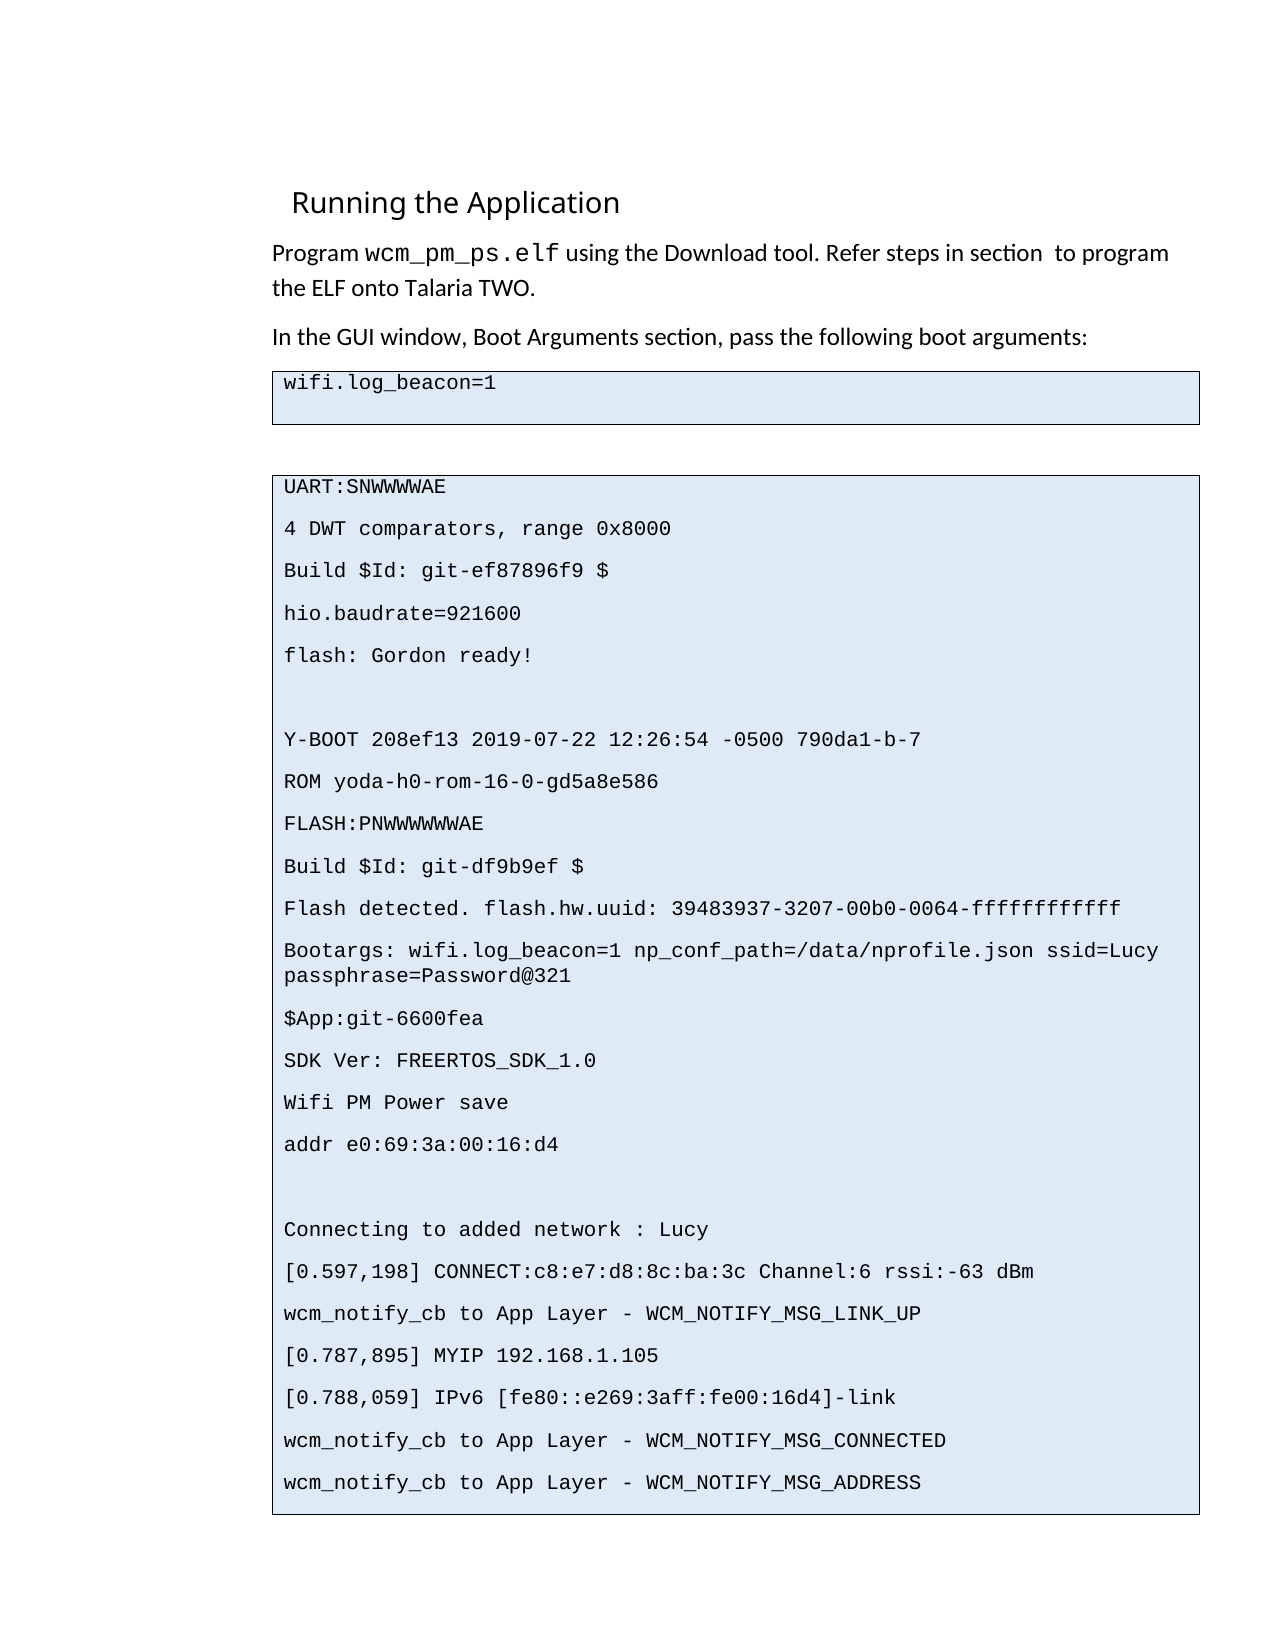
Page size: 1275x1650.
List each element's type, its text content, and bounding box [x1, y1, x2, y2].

text In the GUI window, Boot Arguments section, pass the following boot arguments: [272, 321, 1200, 352]
subtitle Running the Application [291, 182, 1200, 222]
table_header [273, 476, 1199, 1514]
table_header wifi.log_beacon=1 [273, 372, 1199, 424]
text Program wcm_pm_ps.elf using the Download tool. Refer steps in section 5.1.3 to program the ELF onto Talaria TWO. [272, 238, 1200, 302]
